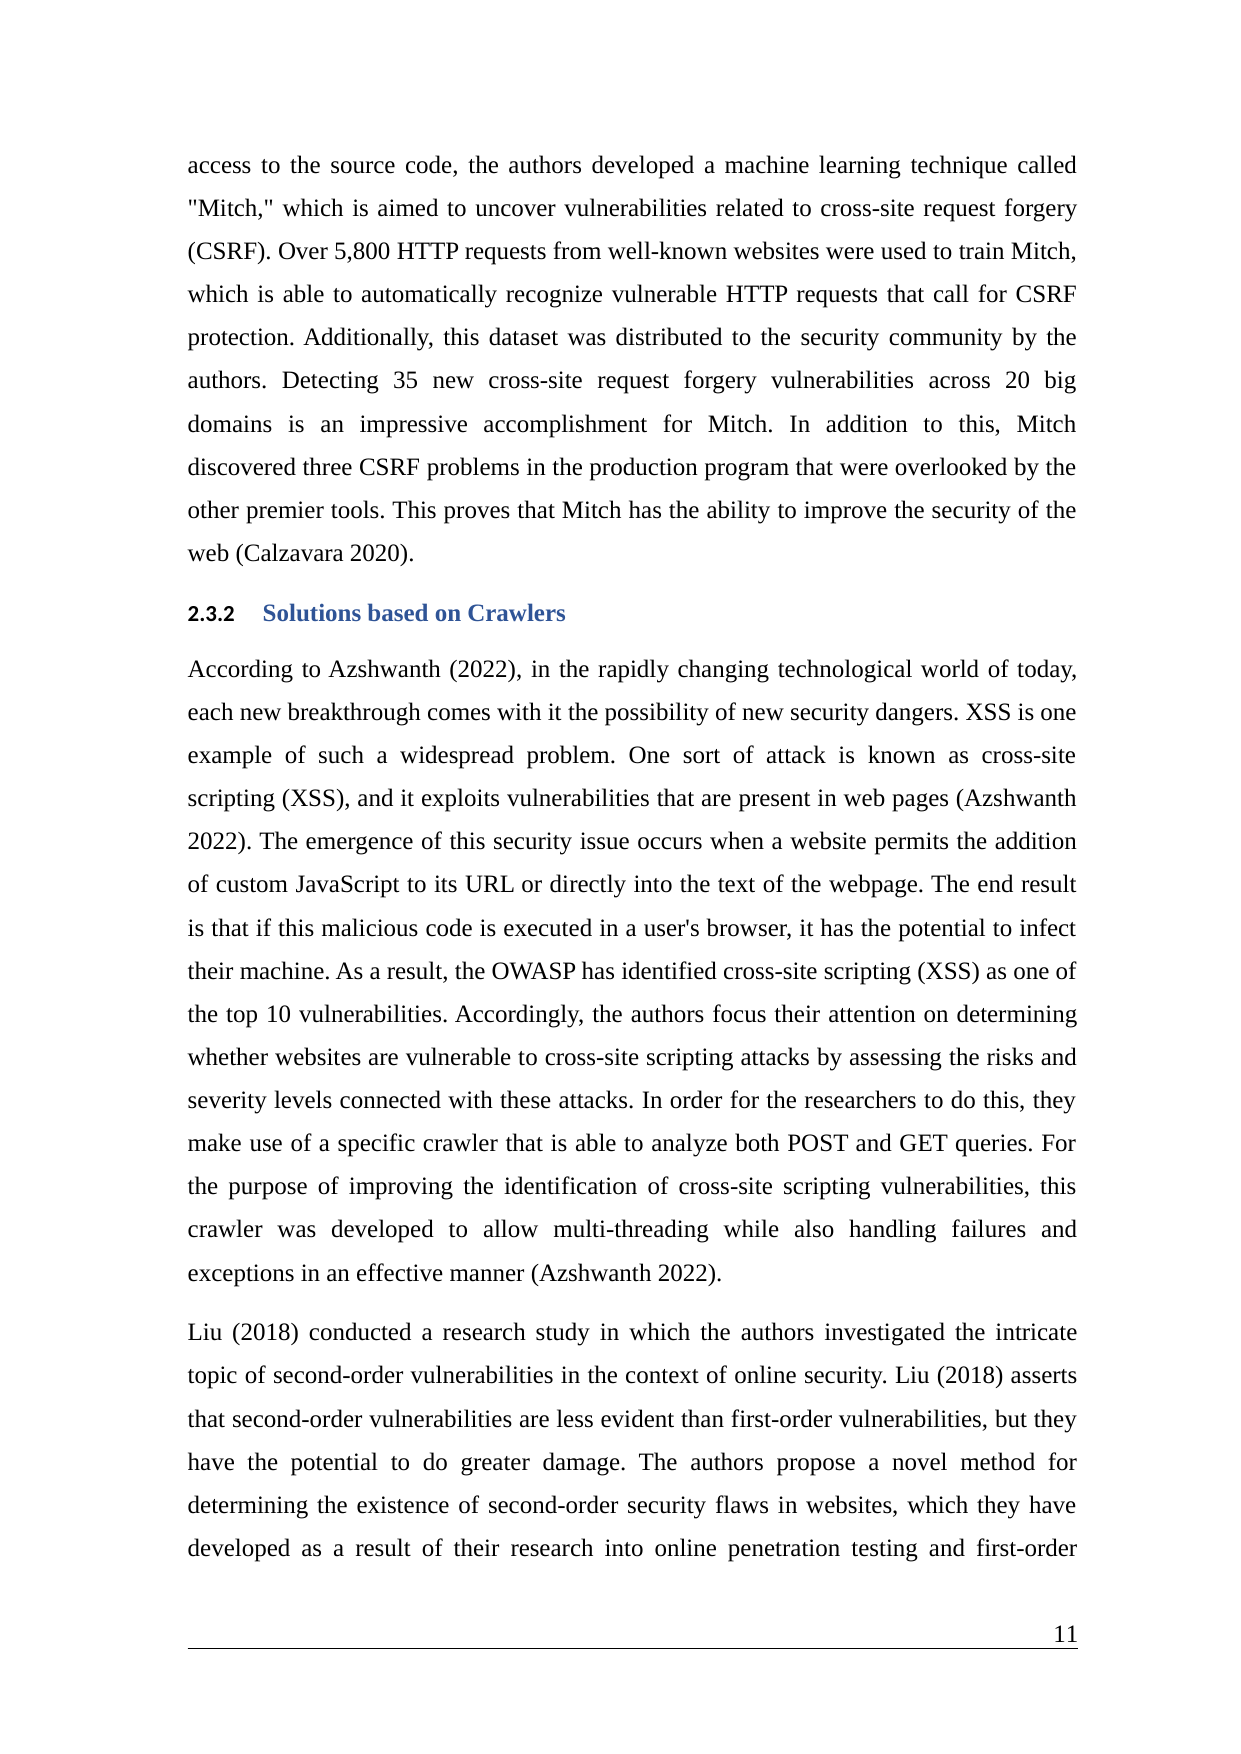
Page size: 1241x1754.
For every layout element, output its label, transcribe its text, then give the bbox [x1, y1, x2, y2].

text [187, 150, 1078, 567]
text According to Azshwanth (2022), in the rapidly changing technological world of today, each new breakthrough comes with it the possibility of new security dangers. XSS is one example of such a widespread problem. One sort of attack is known as cross-site scripting (XSS), and it exploits vulnerabilities that are present in web pages (Azshwanth 2022). The emergence of this security issue occurs when a website permits the addition of custom JavaScript to its URL or directly into the text of the webpage. The end result is that if this malicious code is executed in a user's browser, it has the potential to infect their machine. As a result, the OWASP has identified cross-site scripting (XSS) as one of the top 10 vulnerabilities. Accordingly, the authors focus their attention on determining whether websites are vulnerable to cross-site scripting attacks by assessing the risks and severity levels connected with these attacks. In order for the researchers to do this, they make use of a specific crawler that is able to analyze both POST and GET queries. For the purpose of improving the identification of cross-site scripting vulnerabilities, this crawler was developed to allow multi-threading while also handling failures and exceptions in an effective manner (Azshwanth 2022). [187, 654, 1078, 1286]
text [187, 1317, 1078, 1562]
subtitle Solutions based on Crawlers [187, 598, 1078, 627]
